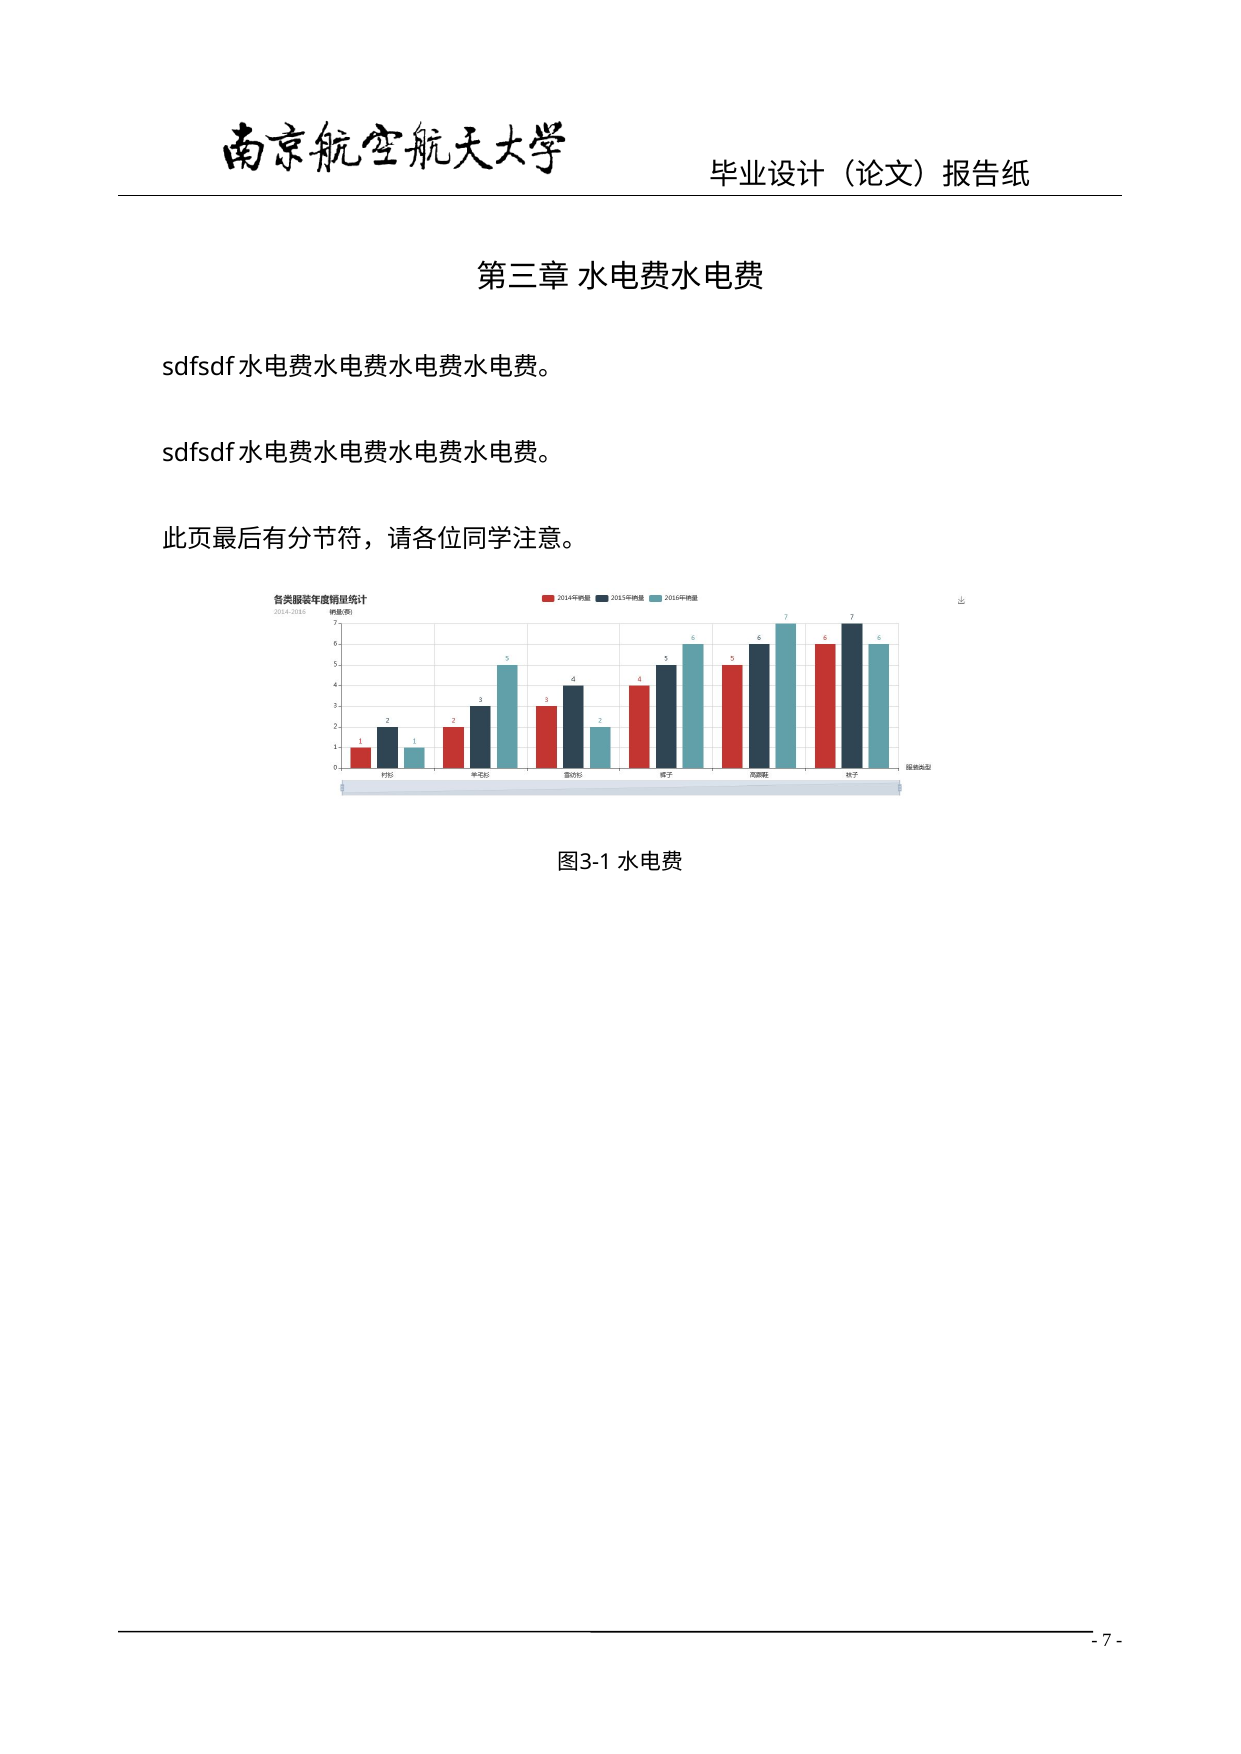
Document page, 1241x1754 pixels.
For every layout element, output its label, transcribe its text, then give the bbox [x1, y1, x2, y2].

text 此页最后有分节符，请各位同学注意。 [118, 502, 1122, 570]
text 水电费 [118, 843, 1122, 877]
text sdfsdf水电费水电费水电费水电费。 [118, 416, 1122, 484]
picture [268, 588, 972, 801]
text sdfsdf水电费水电费水电费水电费。 [118, 330, 1122, 398]
subtitle 水电费水电费 [118, 240, 1122, 308]
